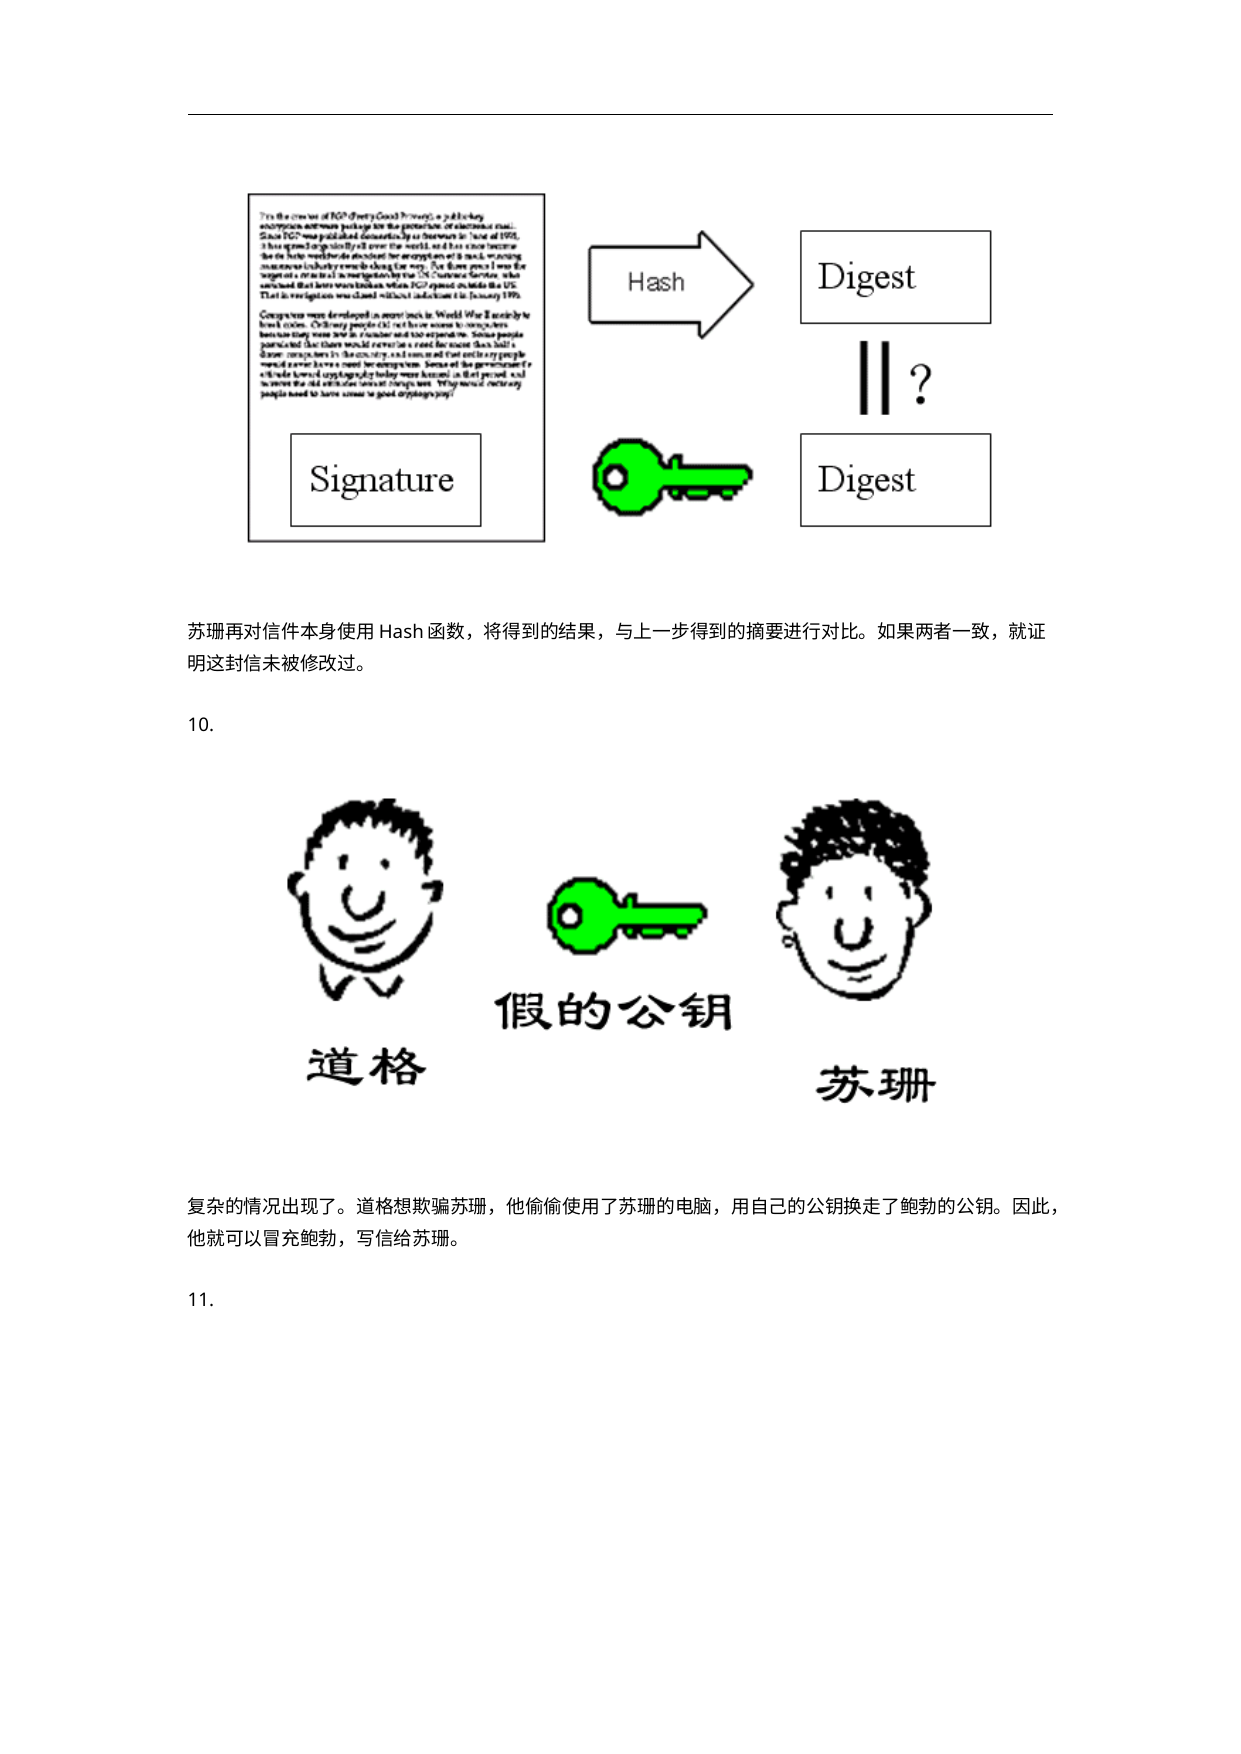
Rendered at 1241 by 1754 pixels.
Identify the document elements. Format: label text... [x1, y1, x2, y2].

text 11. [187, 1283, 1053, 1315]
text 复杂的情况出现了。道格想欺骗苏珊，他偷偷使用了苏珊的电脑，用自己的公钥换走了鲍勃的公钥。因此，他就可以冒充鲍勃，写信给苏珊。 [187, 1189, 1053, 1254]
text 10. [187, 708, 1053, 740]
picture [231, 161, 1010, 581]
text 苏珊再对信件本身使用Hash函数，将得到的结果，与上一步得到的摘要进行对比。如果两者一致，就证明这封信未被修改过。 [187, 614, 1053, 679]
picture [231, 769, 1010, 1154]
